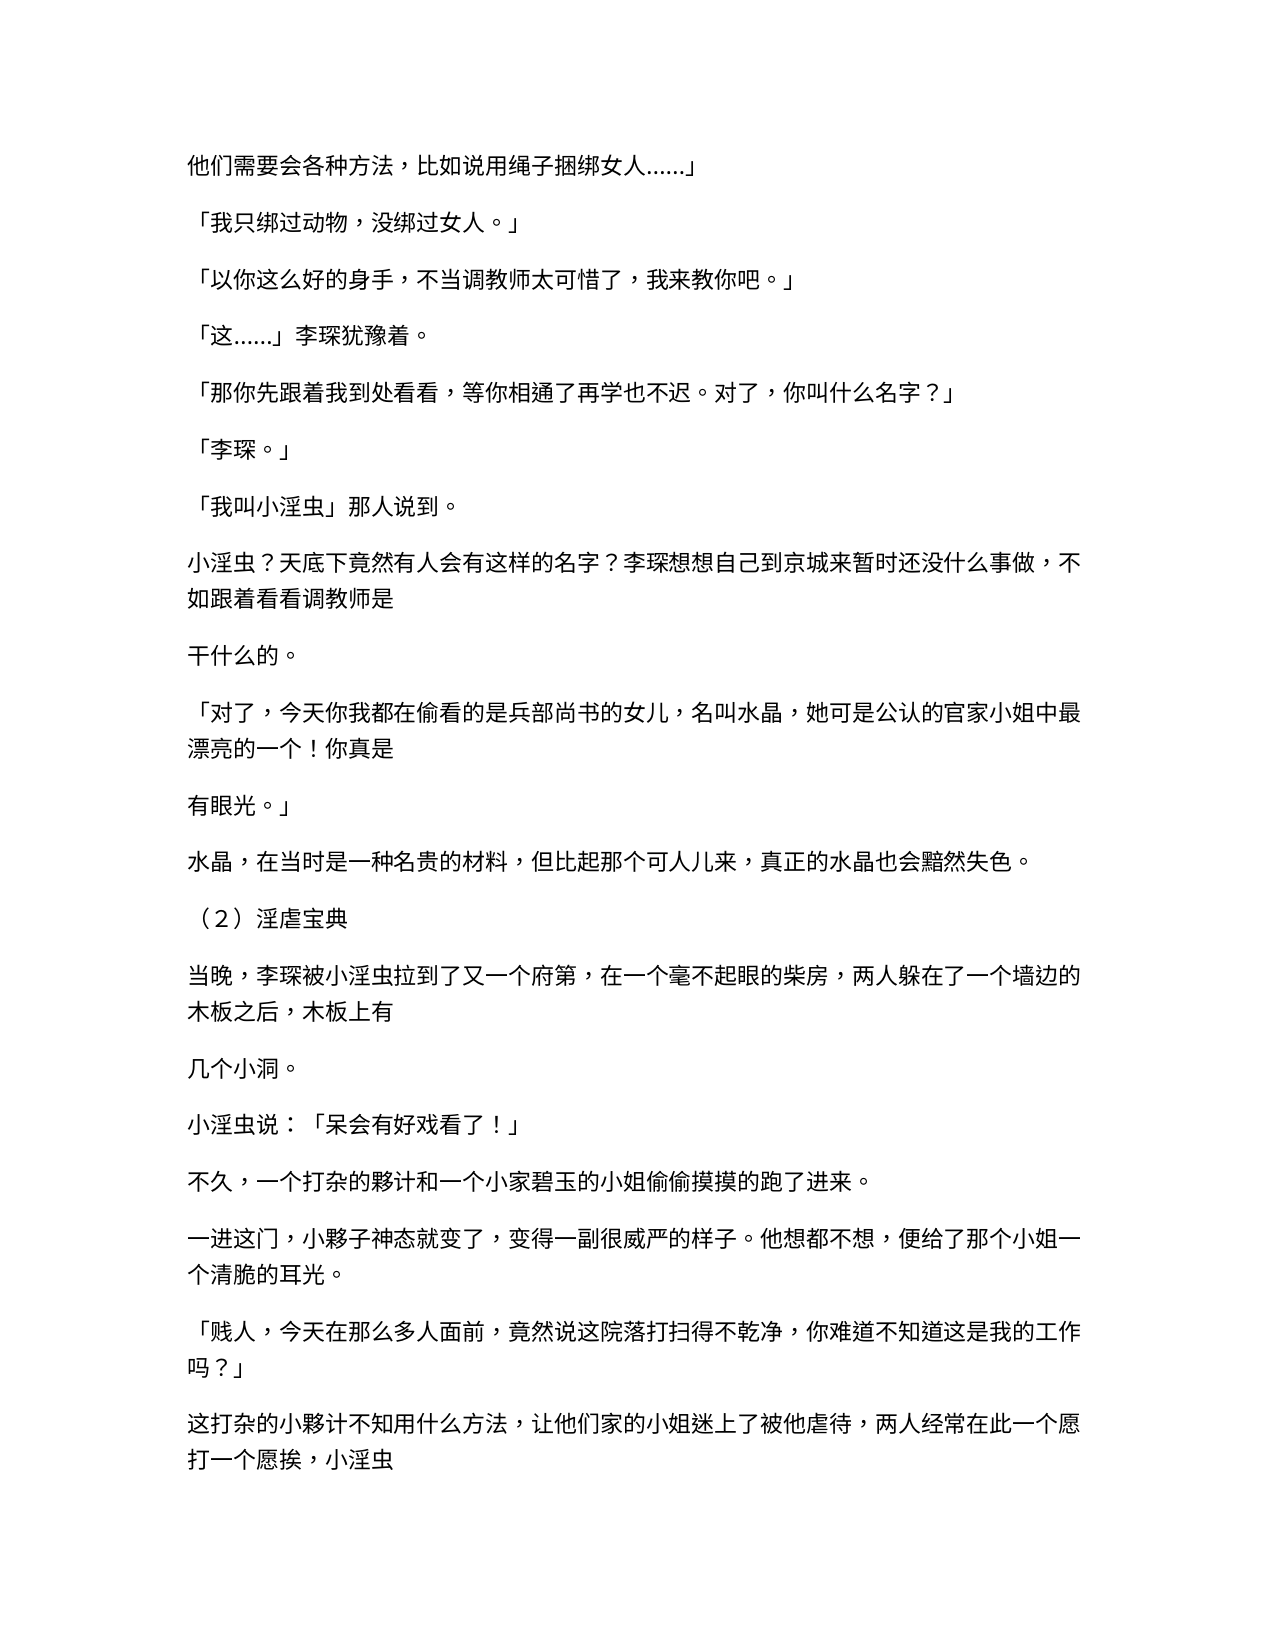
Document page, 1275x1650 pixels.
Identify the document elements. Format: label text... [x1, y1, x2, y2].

text 不久，一个打杂的夥计和一个小家碧玉的小姐偷偷摸摸的跑了进来。 [187, 1166, 1087, 1197]
text 「我叫小淫虫」那人说到。 [187, 491, 1087, 522]
text 水晶，在当时是一种名贵的材料，但比起那个可人儿来，真正的水晶也会黯然失色。 [187, 846, 1087, 878]
text 「我只绑过动物，没绑过女人。」 [187, 207, 1087, 238]
text 几个小洞。 [187, 1053, 1087, 1084]
text 小淫虫说：「呆会有好戏看了！」 [187, 1109, 1087, 1141]
text 当晚，李琛被小淫虫拉到了又一个府第，在一个毫不起眼的柴房，两人躲在了一个墙边的木板之后，木板上有 [187, 960, 1087, 1027]
text 「对了，今天你我都在偷看的是兵部尚书的女儿，名叫水晶，她可是公认的官家小姐中最漂亮的一个！你真是 [187, 697, 1087, 764]
text （２）淫虐宝典 [187, 903, 1087, 934]
text 「李琛。」 [187, 434, 1087, 465]
text 这打杂的小夥计不知用什么方法，让他们家的小姐迷上了被他虐待，两人经常在此一个愿打一个愿挨，小淫虫 [187, 1408, 1087, 1476]
text 「这……」李琛犹豫着。 [187, 320, 1087, 352]
text 「以你这么好的身手，不当调教师太可惜了，我来教你吧。」 [187, 263, 1087, 295]
text 一进这门，小夥子神态就变了，变得一副很威严的样子。他想都不想，便给了那个小姐一个清脆的耳光。 [187, 1223, 1087, 1290]
text 「那你先跟着我到处看看，等你相通了再学也不迟。对了，你叫什么名字？」 [187, 377, 1087, 408]
text 小淫虫？天底下竟然有人会有这样的名字？李琛想想自己到京城来暂时还没什么事做，不如跟着看看调教师是 [187, 547, 1087, 614]
text 他们需要会各种方法，比如说用绳子捆绑女人……」 [187, 150, 1087, 181]
text 有眼光。」 [187, 789, 1087, 821]
text 干什么的。 [187, 640, 1087, 671]
text 「贱人，今天在那么多人面前，竟然说这院落打扫得不乾净，你难道不知道这是我的工作吗？」 [187, 1316, 1087, 1383]
